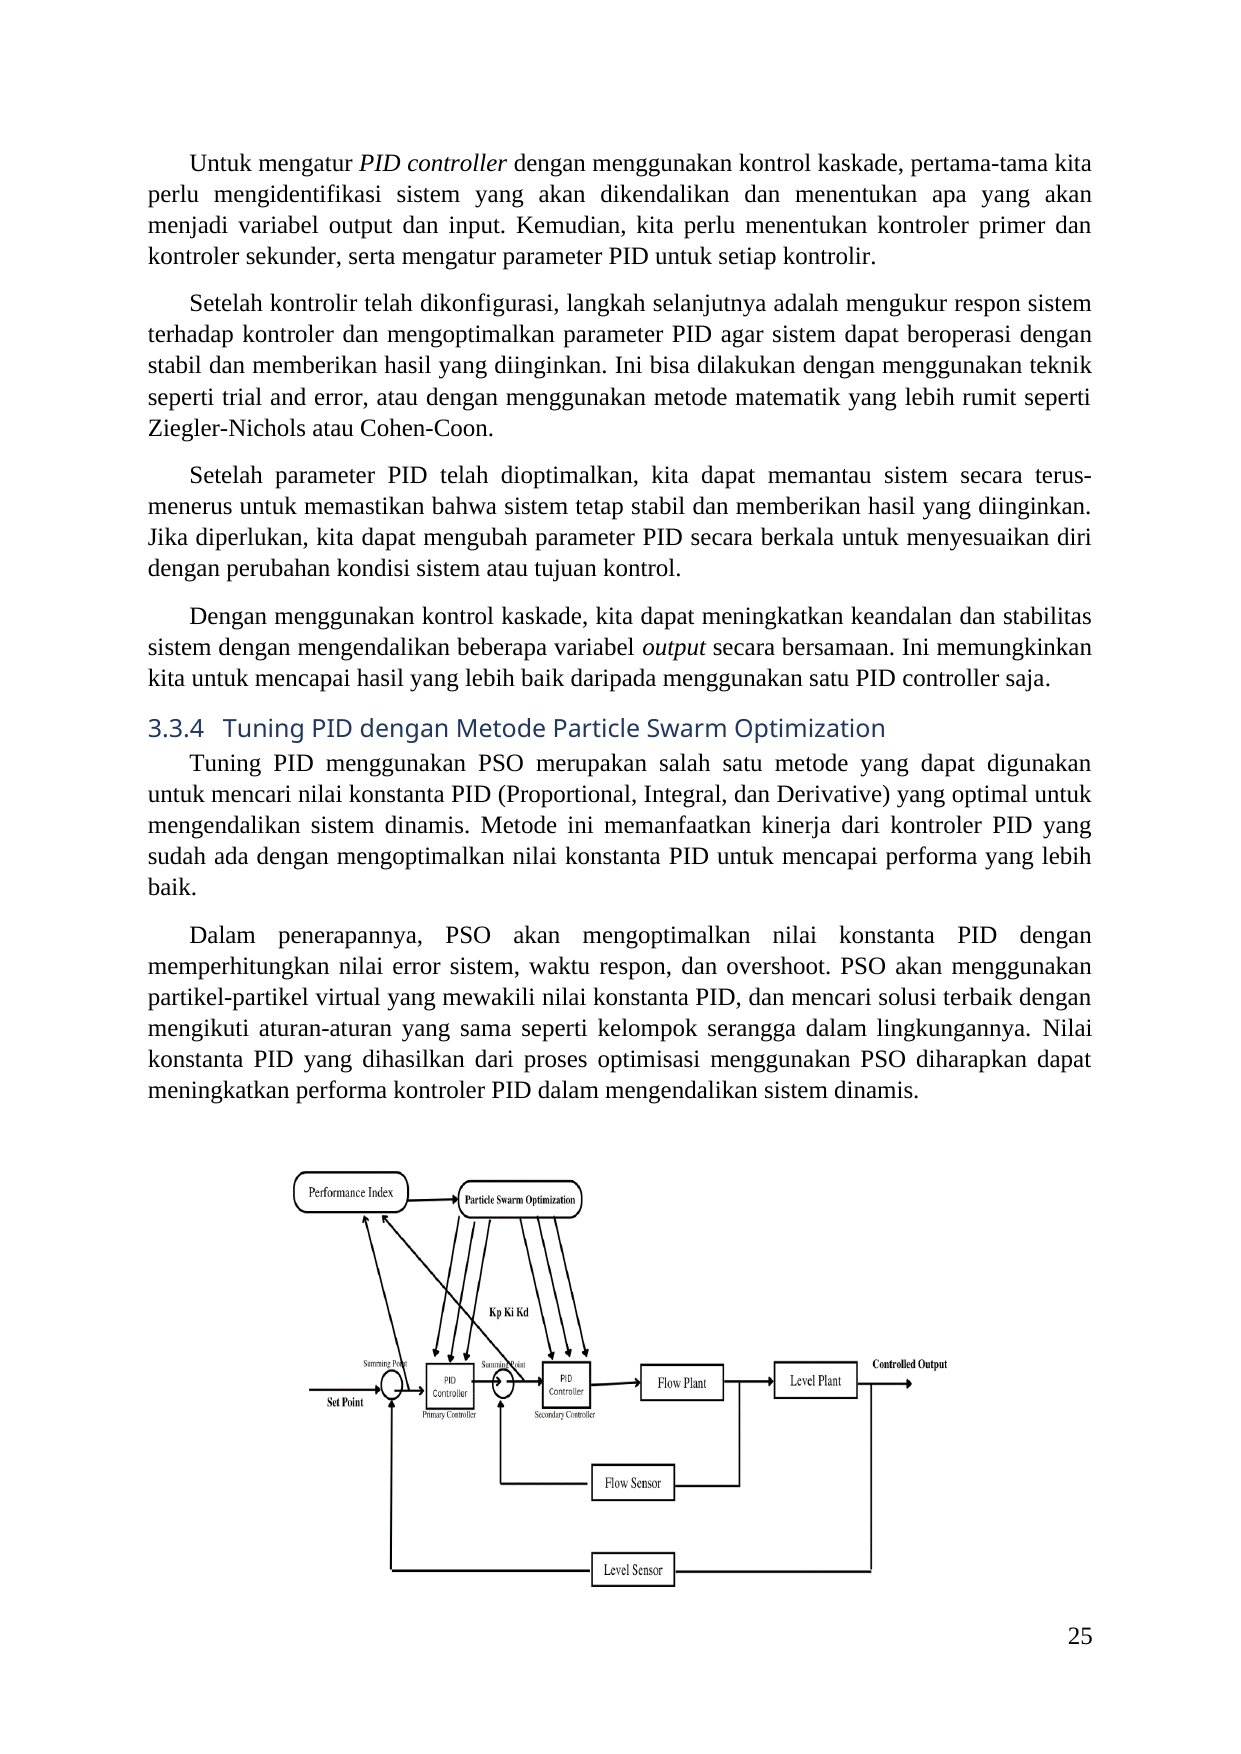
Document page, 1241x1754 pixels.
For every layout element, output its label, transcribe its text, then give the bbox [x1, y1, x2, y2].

picture [283, 1170, 958, 1593]
text Dalam penerapannya, PSO akan mengoptimalkan nilai konstanta PID dengan memperhitungkan nilai error sistem, waktu respon, dan overshoot. PSO akan menggunakan partikel-partikel virtual yang mewakili nilai konstanta PID, dan mencari solusi terbaik dengan mengikuti aturan-aturan yang sama seperti kelompok serangga dalam lingkungannya. Nilai konstanta PID yang dihasilkan dari proses optimisasi menggunakan PSO diharapkan dapat meningkatkan performa kontroler PID dalam mengendalikan sistem dinamis. [148, 920, 1092, 1104]
text Dengan menggunakan kontrol kaskade, kita dapat meningkatkan keandalan dan stabilitas sistem dengan mengendalikan beberapa variabel output secara bersamaan. Ini memungkinkan kita untuk mencapai hasil yang lebih baik daripada menggunakan satu PID controller saja. [148, 601, 1092, 692]
text Untuk mengatur PID controller dengan menggunakan kontrol kaskade, pertama-tama kita perlu mengidentifikasi sistem yang akan dikendalikan dan menentukan apa yang akan menjadi variabel output dan input. Kemudian, kita perlu menentukan kontroler primer dan kontroler sekunder, serta mengatur parameter PID untuk setiap kontrolir. [148, 148, 1092, 269]
text Setelah parameter PID telah dioptimalkan, kita dapat memantau sistem secara terus-menerus untuk memastikan bahwa sistem tetap stabil dan memberikan hasil yang diinginkan. Jika diperlukan, kita dapat mengubah parameter PID secara berkala untuk menyesuaikan diri dengan perubahan kondisi sistem atau tujuan kontrol. [148, 460, 1092, 582]
text Setelah kontrolir telah dikonfigurasi, langkah selanjutnya adalah mengukur respon sistem terhadap kontroler dan mengoptimalkan parameter PID agar sistem dapat beroperasi dengan stabil dan memberikan hasil yang diinginkan. Ini bisa dilakukan dengan menggunakan teknik seperti trial and error, atau dengan menggunakan metode matematik yang lebih rumit seperti Ziegler-Nichols atau Cohen-Coon. [148, 288, 1092, 441]
subtitle Tuning PID dengan Metode Particle Swarm Optimization [148, 711, 1092, 745]
text Tuning PID menggunakan PSO merupakan salah satu metode yang dapat digunakan untuk mencari nilai konstanta PID (Proportional, Integral, dan Derivative) yang optimal untuk mengendalikan sistem dinamis. Metode ini memanfaatkan kinerja dari kontroler PID yang sudah ada dengan mengoptimalkan nilai konstanta PID untuk mencapai performa yang lebih baik. [148, 748, 1092, 901]
